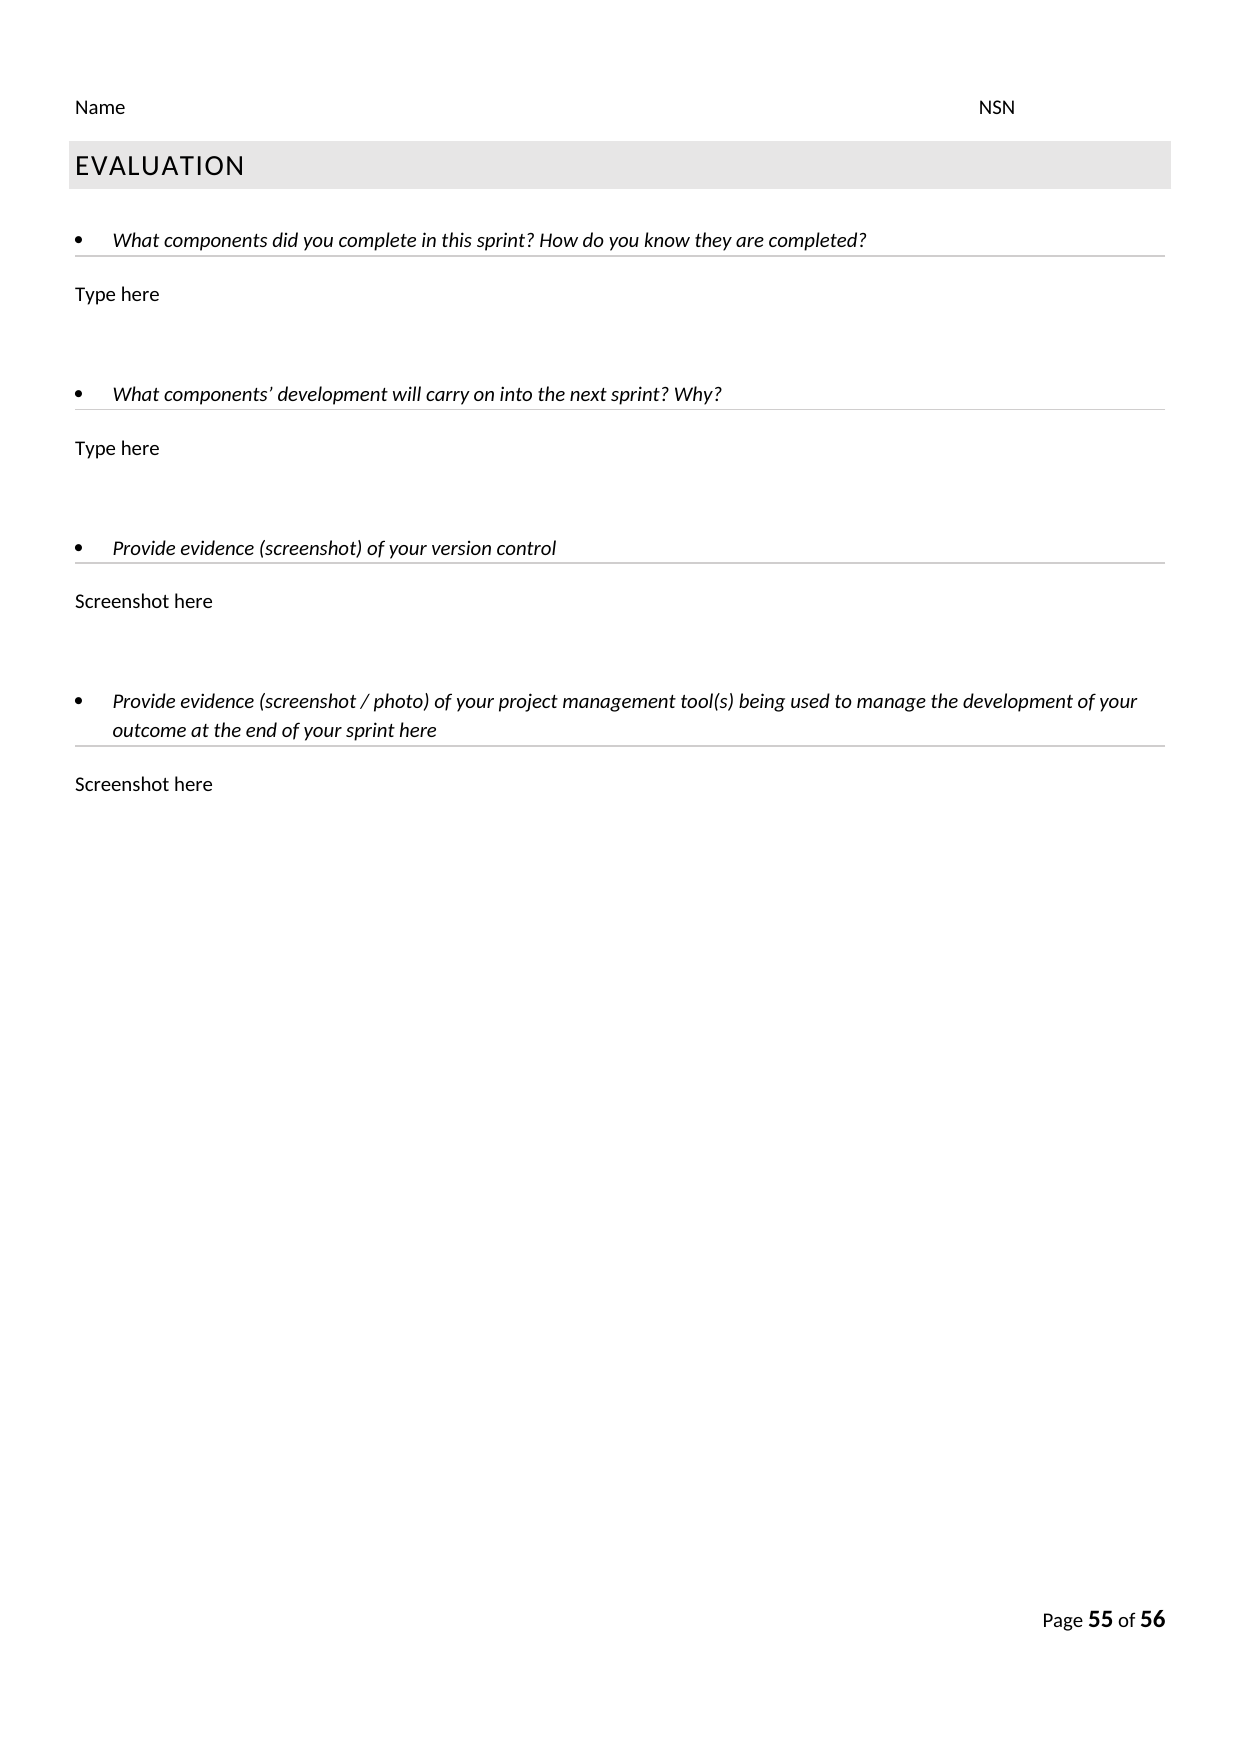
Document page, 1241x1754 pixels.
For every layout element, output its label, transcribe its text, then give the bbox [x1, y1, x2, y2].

text Provide evidence (screenshot / photo) of your project management tool(s) being used to manage the development of your outcome at the end of your sprint here [75, 688, 1165, 745]
subtitle Evaluation [75, 147, 1165, 183]
text What components did you complete in this sprint? How do you know they are completed? [75, 228, 1165, 255]
text Type here [75, 435, 1165, 460]
text Screenshot here [75, 771, 1165, 797]
text Type here [75, 281, 1165, 307]
text What components’ development will carry on into the next sprint? Why? [75, 381, 1165, 409]
text Screenshot here [75, 588, 1165, 614]
text Provide evidence (screenshot) of your version control [75, 535, 1165, 562]
